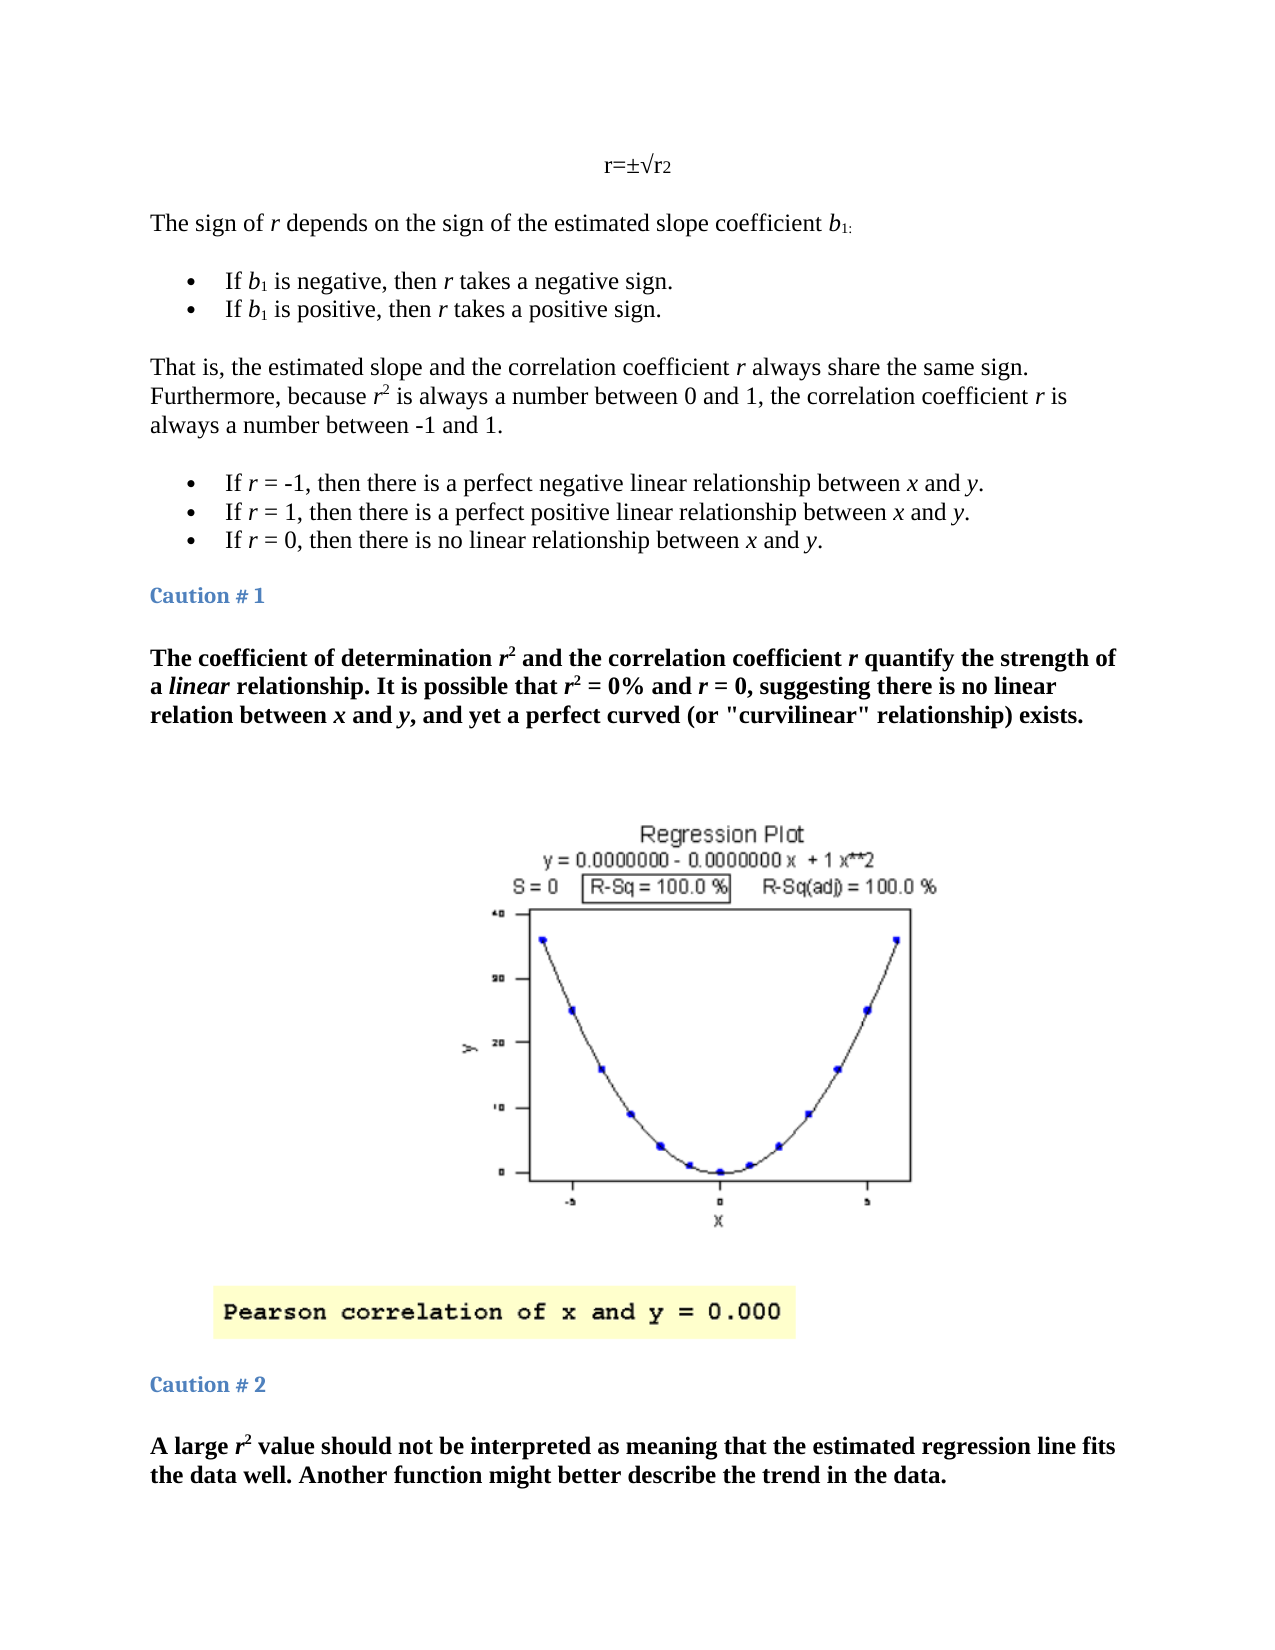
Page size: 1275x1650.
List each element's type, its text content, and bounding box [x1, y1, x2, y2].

list If b1 is positive, then r takes a positive sign. [187, 294, 1125, 323]
list If r = -1, then there is a perfect negative linear relationship between x and y. [187, 468, 1125, 497]
text The sign of r depends on the sign of the estimated slope coefficient b1: [150, 208, 1125, 237]
subtitle Caution # 1 [150, 583, 1125, 610]
picture [150, 816, 1125, 1343]
text The coefficient of determination r2 and the correlation coefficient r quantify the strength of a linear relationship. It is possible that r2 = 0% and r = 0, suggesting there is no linear relation between x and y, and yet a perfect curved (or "curvilinear" relationship) exists. [150, 643, 1125, 729]
subtitle Caution # 2 [150, 1372, 1125, 1398]
list If r = 1, then there is a perfect positive linear relationship between x and y. [187, 497, 1125, 525]
text A large r2 value should not be interpreted as meaning that the estimated regression line fits the data well. Another function might better describe the trend in the data. [150, 1431, 1125, 1489]
list If b1 is negative, then r takes a negative sign. [187, 266, 1125, 294]
text r=±√r2 [150, 150, 1125, 179]
list If r = 0, then there is no linear relationship between x and y. [187, 525, 1125, 554]
text That is, the estimated slope and the correlation coefficient r always share the same sign. Furthermore, because r2 is always a number between 0 and 1, the correlation coefficient r is always a number between -1 and 1. [150, 352, 1125, 439]
